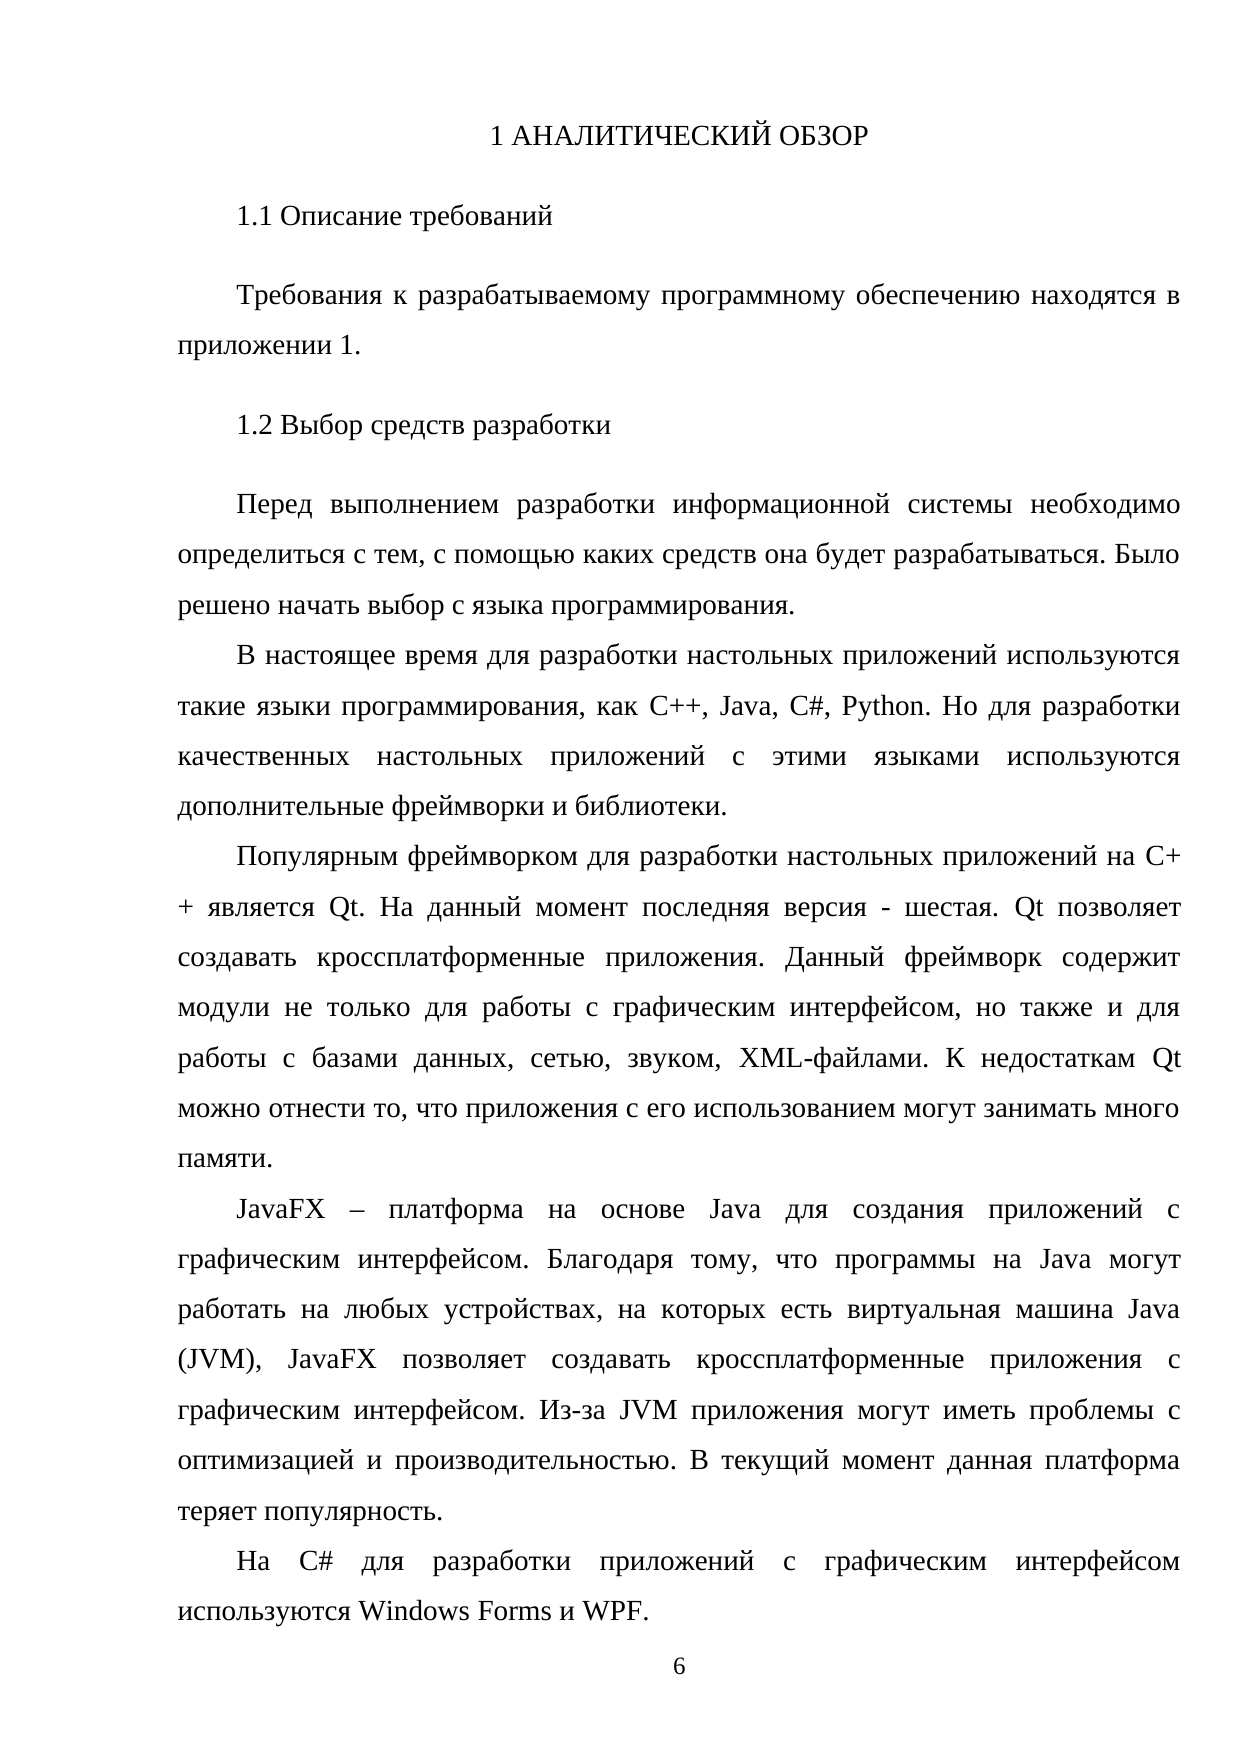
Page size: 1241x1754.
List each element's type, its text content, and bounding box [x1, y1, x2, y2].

list Описание требований [236, 198, 1181, 231]
list Перед выполнением разработки информационной системы необходимо определиться с тем, с помощью каких средств она будет разрабатываться. Было решено начать выбор с языка программирования. [177, 486, 1181, 621]
list На C# для разработки приложений с графическим интерфейсом используются Windows Forms и WPF. [177, 1543, 1181, 1627]
list Популярным фреймворком для разработки настольных приложений на C++ является Qt. На данный момент последняя версия - шестая. Qt позволяет создавать кроссплатформенные приложения. Данный фреймворк содержит модули не только для работы с графическим интерфейсом, но также и для работы с базами данных, сетью, звуком, XML-файлами. К недостаткам Qt можно отнести то, что приложения с его использованием могут занимать много памяти. [177, 838, 1181, 1174]
list Требования к разрабатываемому программному обеспечению находятся в приложении 1. [177, 277, 1181, 361]
list JavaFX – платформа на основе Java для создания приложений с графическим интерфейсом. Благодаря тому, что программы на Java могут работать на любых устройствах, на которых есть виртуальная машина Java (JVM), JavaFX позволяет создавать кроссплатформенные приложения с графическим интерфейсом. Из-за JVM приложения могут иметь проблемы с оптимизацией и производительностью. В текущий момент данная платформа теряет популярность. [177, 1191, 1181, 1526]
list В настоящее время для разработки настольных приложений используются такие языки программирования, как C++, Java, C#, Python. Но для разработки качественных настольных приложений с этими языками используются дополнительные фреймворки и библиотеки. [177, 637, 1181, 822]
text 1 АНАЛИТИЧЕСКИЙ ОБЗОР [177, 118, 1181, 152]
list Выбор средств разработки [236, 407, 1181, 440]
